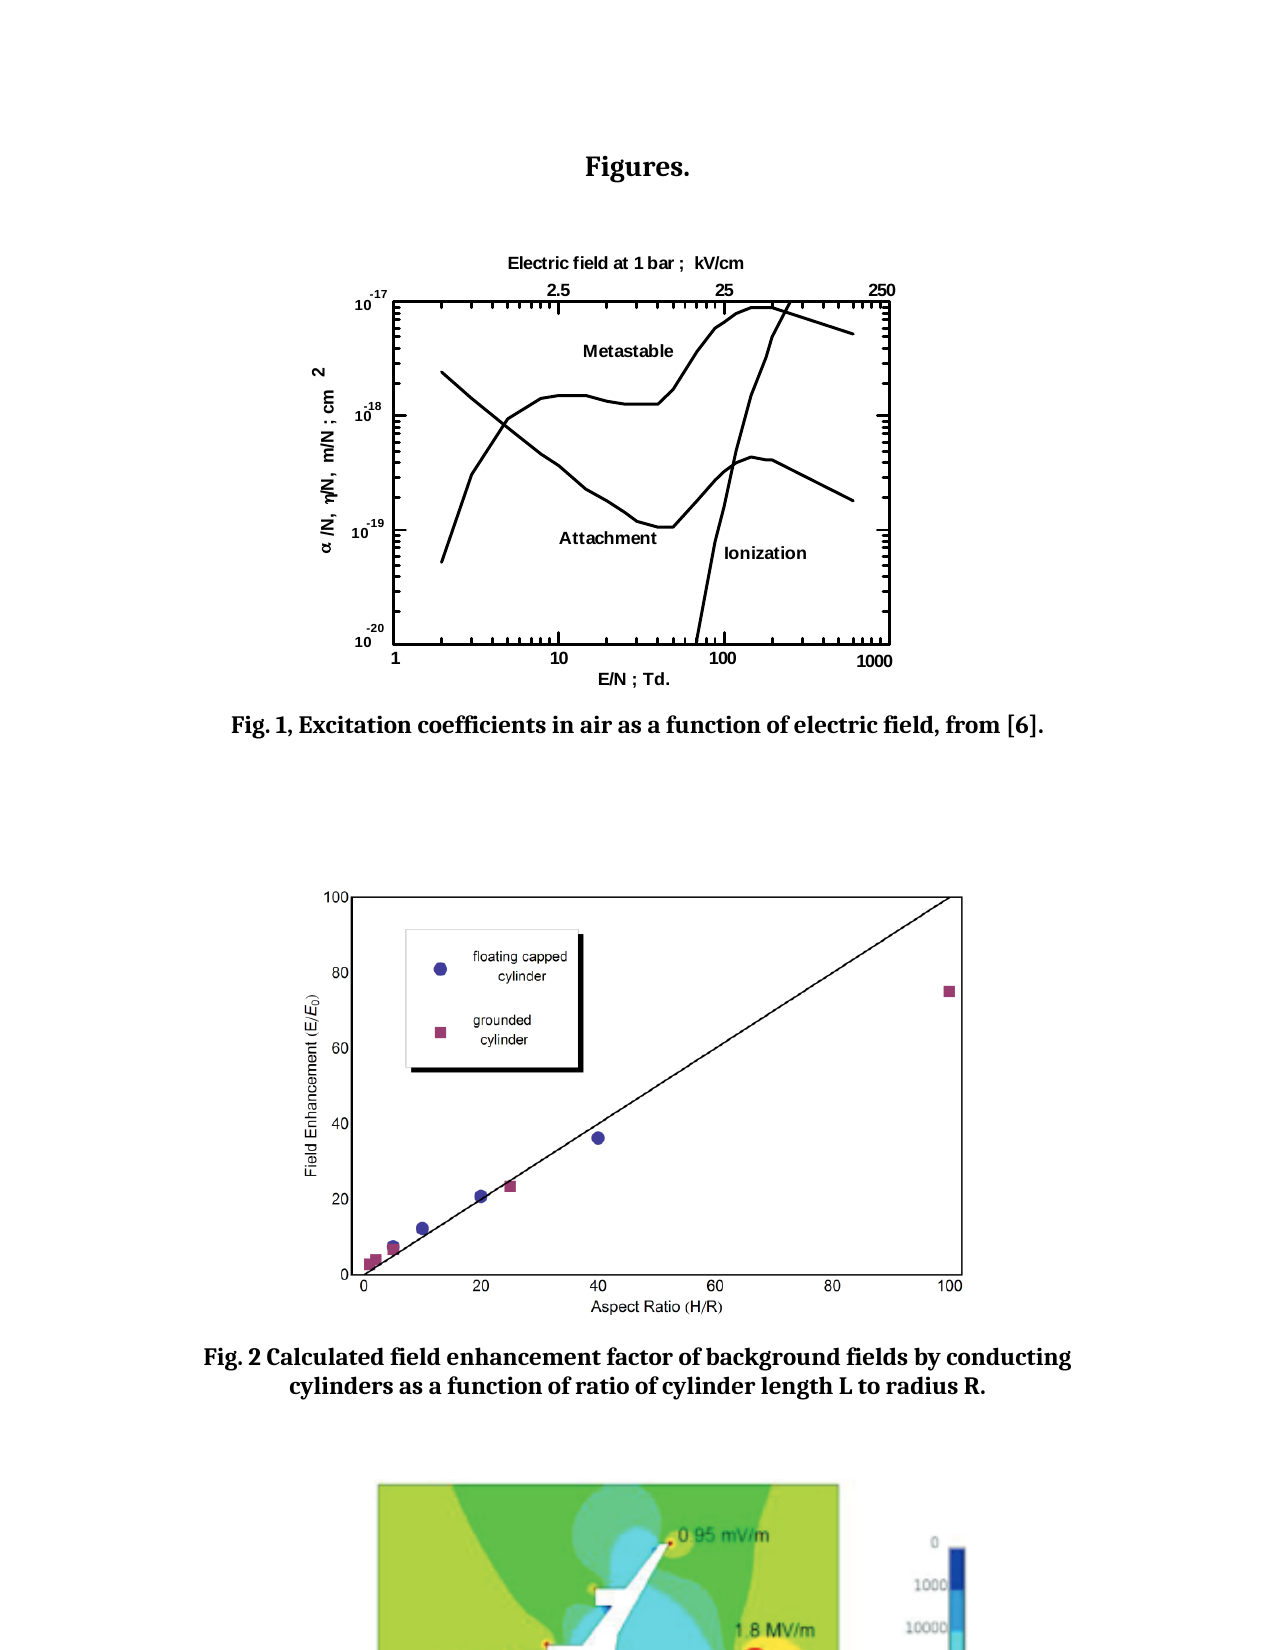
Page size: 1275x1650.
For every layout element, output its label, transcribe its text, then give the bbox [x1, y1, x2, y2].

text Figures. [150, 150, 1125, 183]
picture [290, 1479, 1029, 1650]
text Fig. 2 Calculated field enhancement factor of background fields by conducting cylinders as a function of ratio of cylinder length L to radius R. [150, 1343, 1125, 1401]
text Fig. 1, Excitation coefficients in air as a function of electric field, from [6]. [150, 711, 1125, 739]
